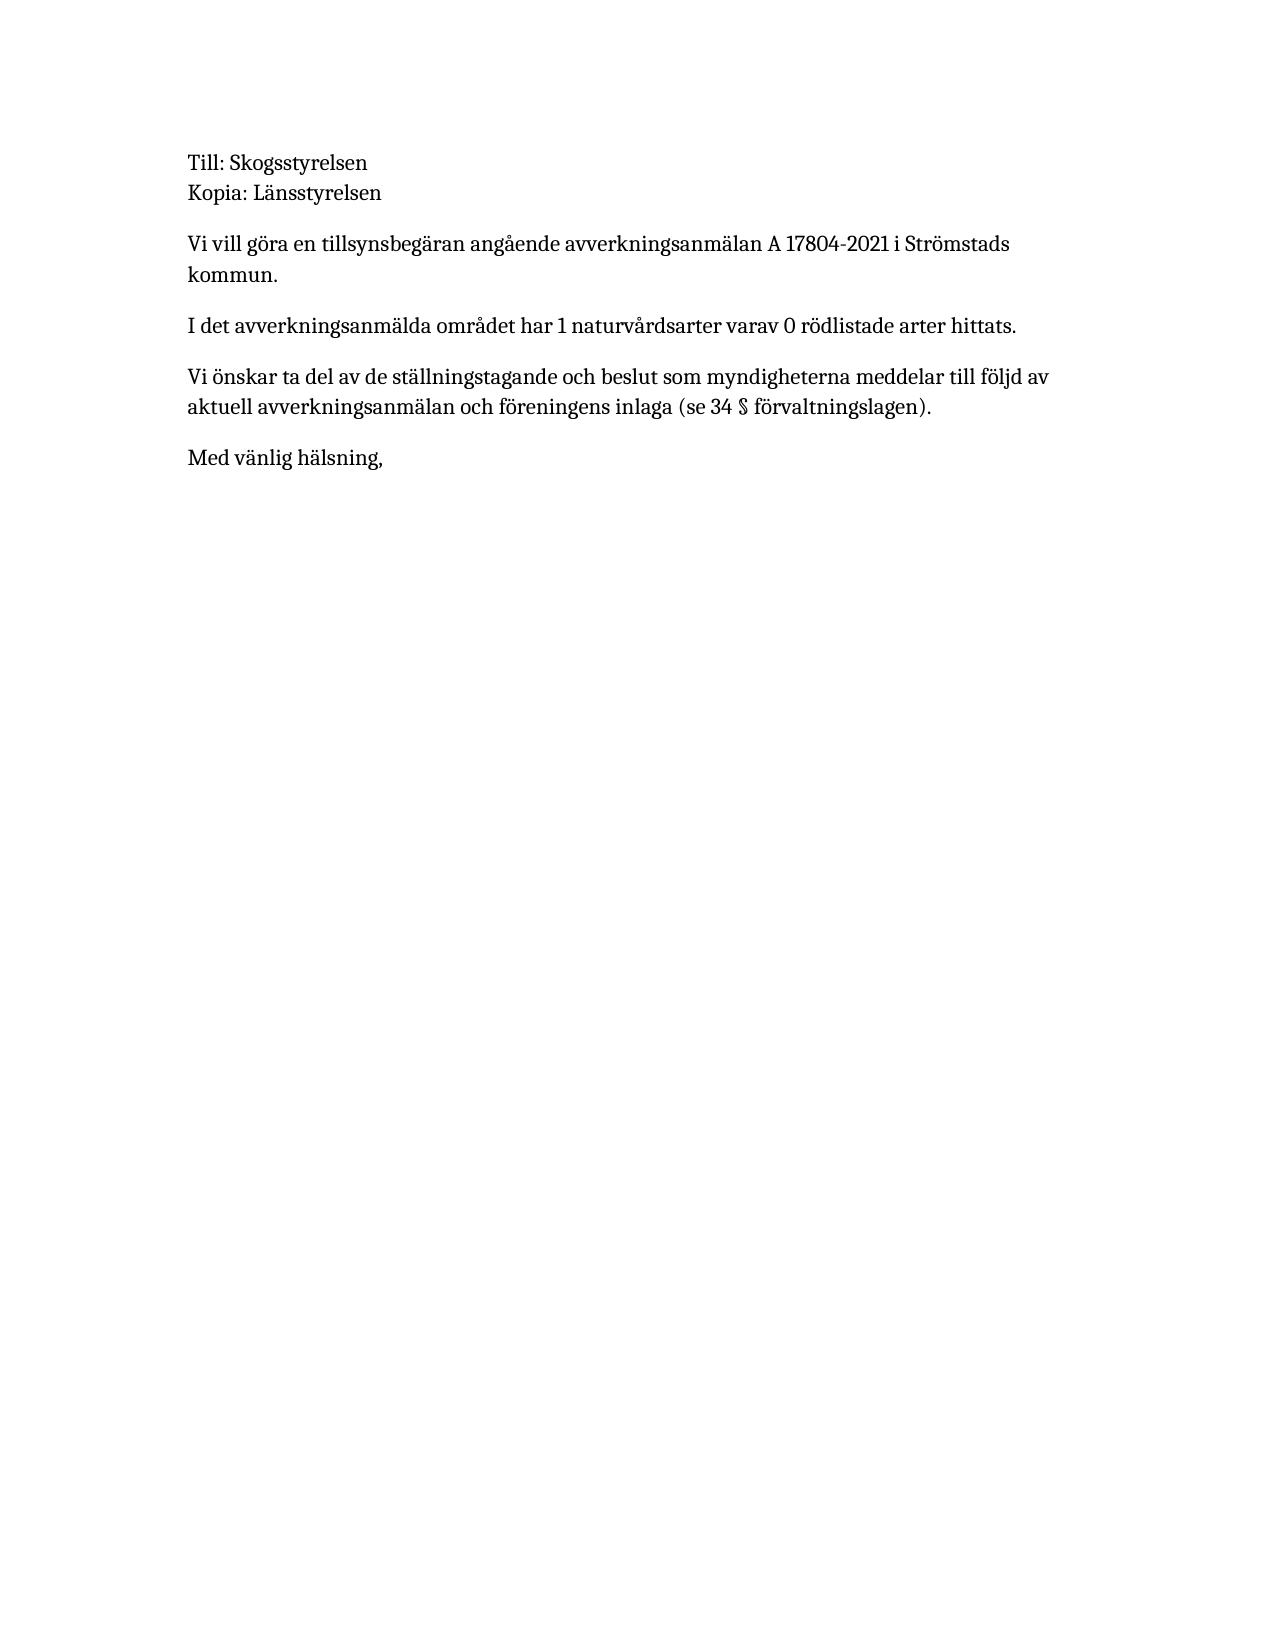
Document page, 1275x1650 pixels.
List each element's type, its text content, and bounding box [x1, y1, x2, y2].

text Med vänlig hälsning, [187, 445, 1087, 501]
text Till: Skogsstyrelsen Kopia: Länsstyrelsen [187, 150, 1087, 207]
text Vi önskar ta del av de ställningstagande och beslut som myndigheterna meddelar till följd av aktuell avverkningsanmälan och föreningens inlaga (se 34 § förvaltningslagen). [187, 363, 1087, 420]
text Vi vill göra en tillsynsbegäran angående avverkningsanmälan A 17804-2021 i Strömstads kommun. [187, 231, 1087, 288]
text I det avverkningsanmälda området har 1 naturvårdsarter varav 0 rödlistade arter hittats. [187, 312, 1087, 339]
